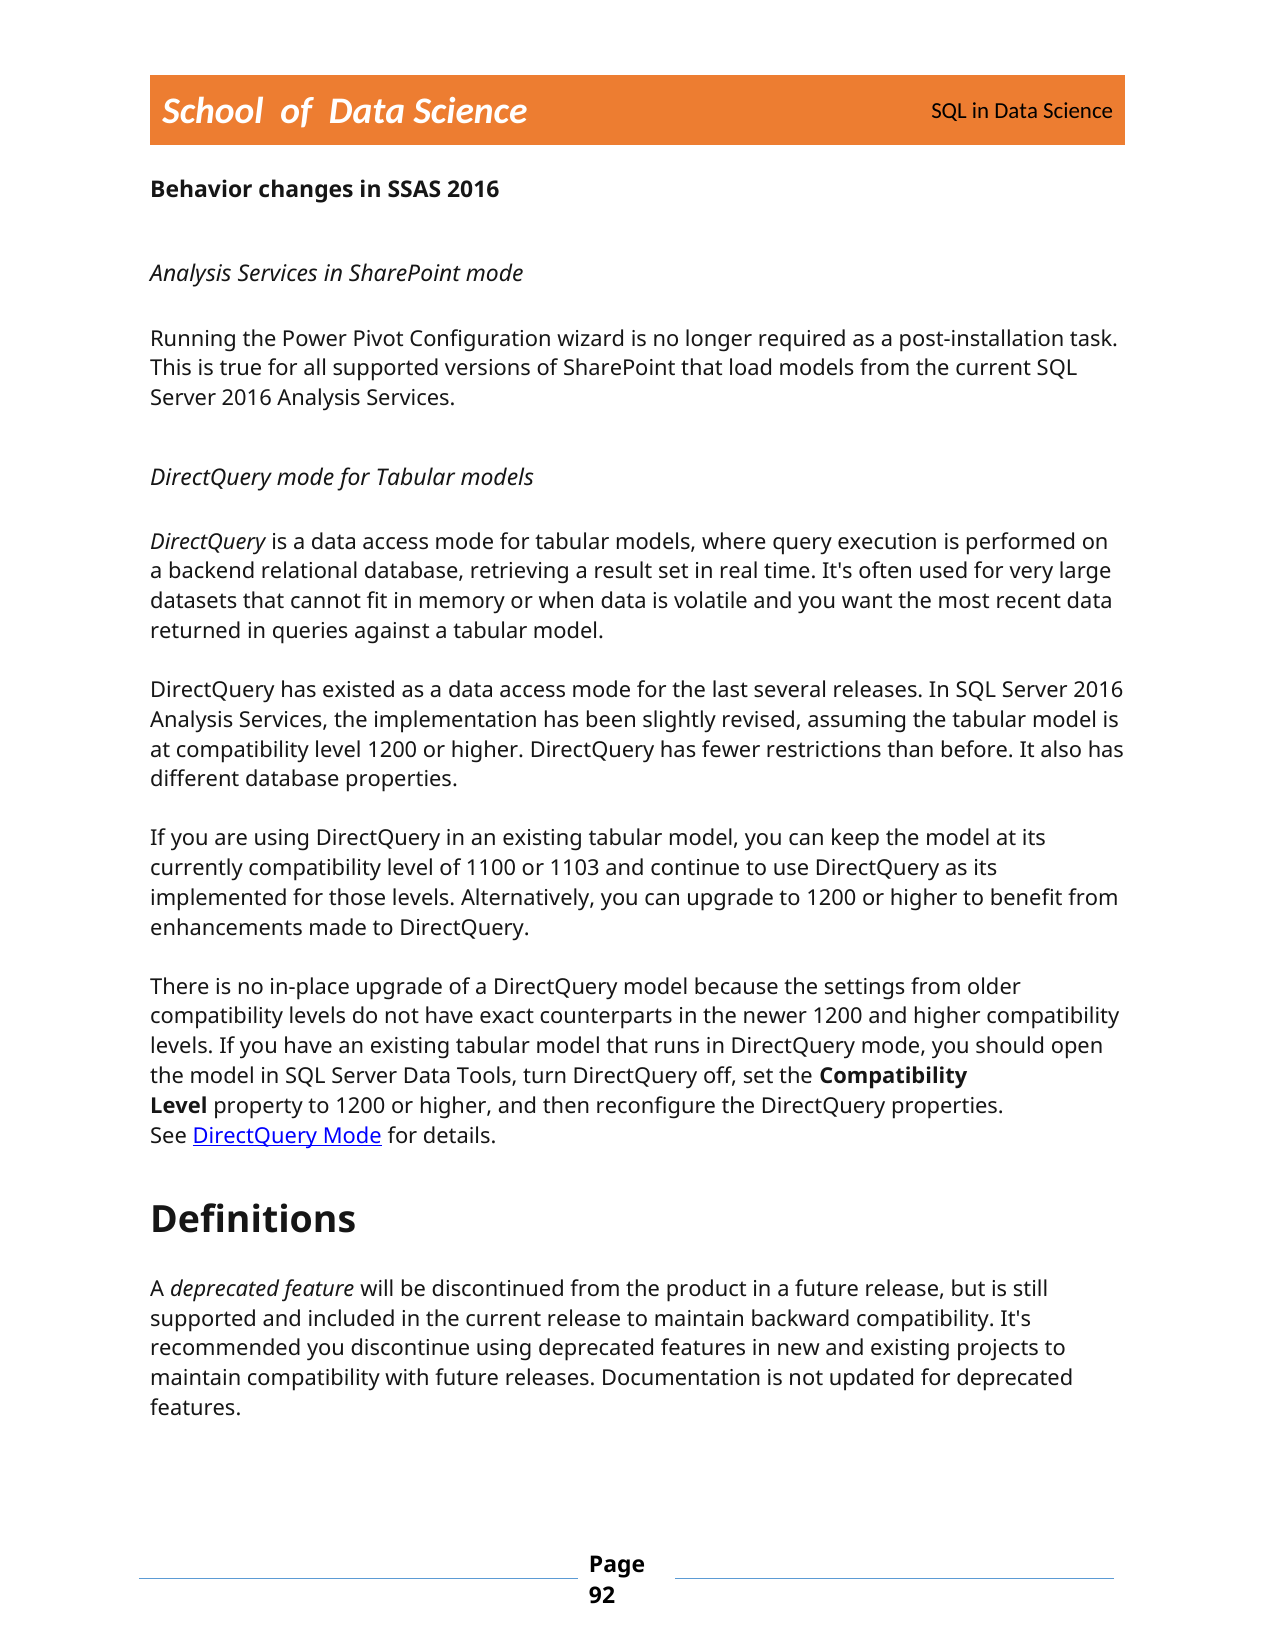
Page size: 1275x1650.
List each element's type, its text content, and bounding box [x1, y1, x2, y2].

subtitle DirectQuery mode for Tabular models [150, 461, 1125, 492]
text If you are using DirectQuery in an existing tabular model, you can keep the model at its currently compatibility level of 1100 or 1103 and continue to use DirectQuery as its implemented for those levels. Alternatively, you can upgrade to 1200 or higher to benefit from enhancements made to DirectQuery. [150, 822, 1125, 941]
text There is no in-place upgrade of a DirectQuery model because the settings from older compatibility levels do not have exact counterparts in the newer 1200 and higher compatibility levels. If you have an existing tabular model that runs in DirectQuery mode, you should open the model in SQL Server Data Tools, turn DirectQuery off, set the Compatibility Level property to 1200 or higher, and then reconfigure the DirectQuery properties. See DirectQuery Mode for details. [150, 971, 1125, 1149]
text DirectQuery has existed as a data access mode for the last several releases. In SQL Server 2016 Analysis Services, the implementation has been slightly revised, assuming the tabular model is at compatibility level 1200 or higher. DirectQuery has fewer restrictions than before. It also has different database properties. [150, 674, 1125, 793]
text A deprecated feature will be discontinued from the product in a future release, but is still supported and included in the current release to maintain backward compatibility. It's recommended you discontinue using deprecated features in new and existing projects to maintain compatibility with future releases. Documentation is not updated for deprecated features. [150, 1273, 1125, 1422]
text Running the Power Pivot Configuration wizard is no longer required as a post-installation task. This is true for all supported versions of SharePoint that load models from the current SQL Server 2016 Analysis Services. [150, 322, 1125, 412]
subtitle Analysis Services in SharePoint mode [150, 257, 1125, 289]
text DirectQuery is a data access mode for tabular models, where query execution is performed on a backend relational database, retrieving a result set in real time. It's often used for very large datasets that cannot fit in memory or when data is volatile and you want the most recent data returned in queries against a tabular model. [150, 526, 1125, 645]
subtitle Definitions [150, 1193, 1125, 1244]
subtitle Behavior changes in SSAS 2016 [150, 173, 1125, 204]
